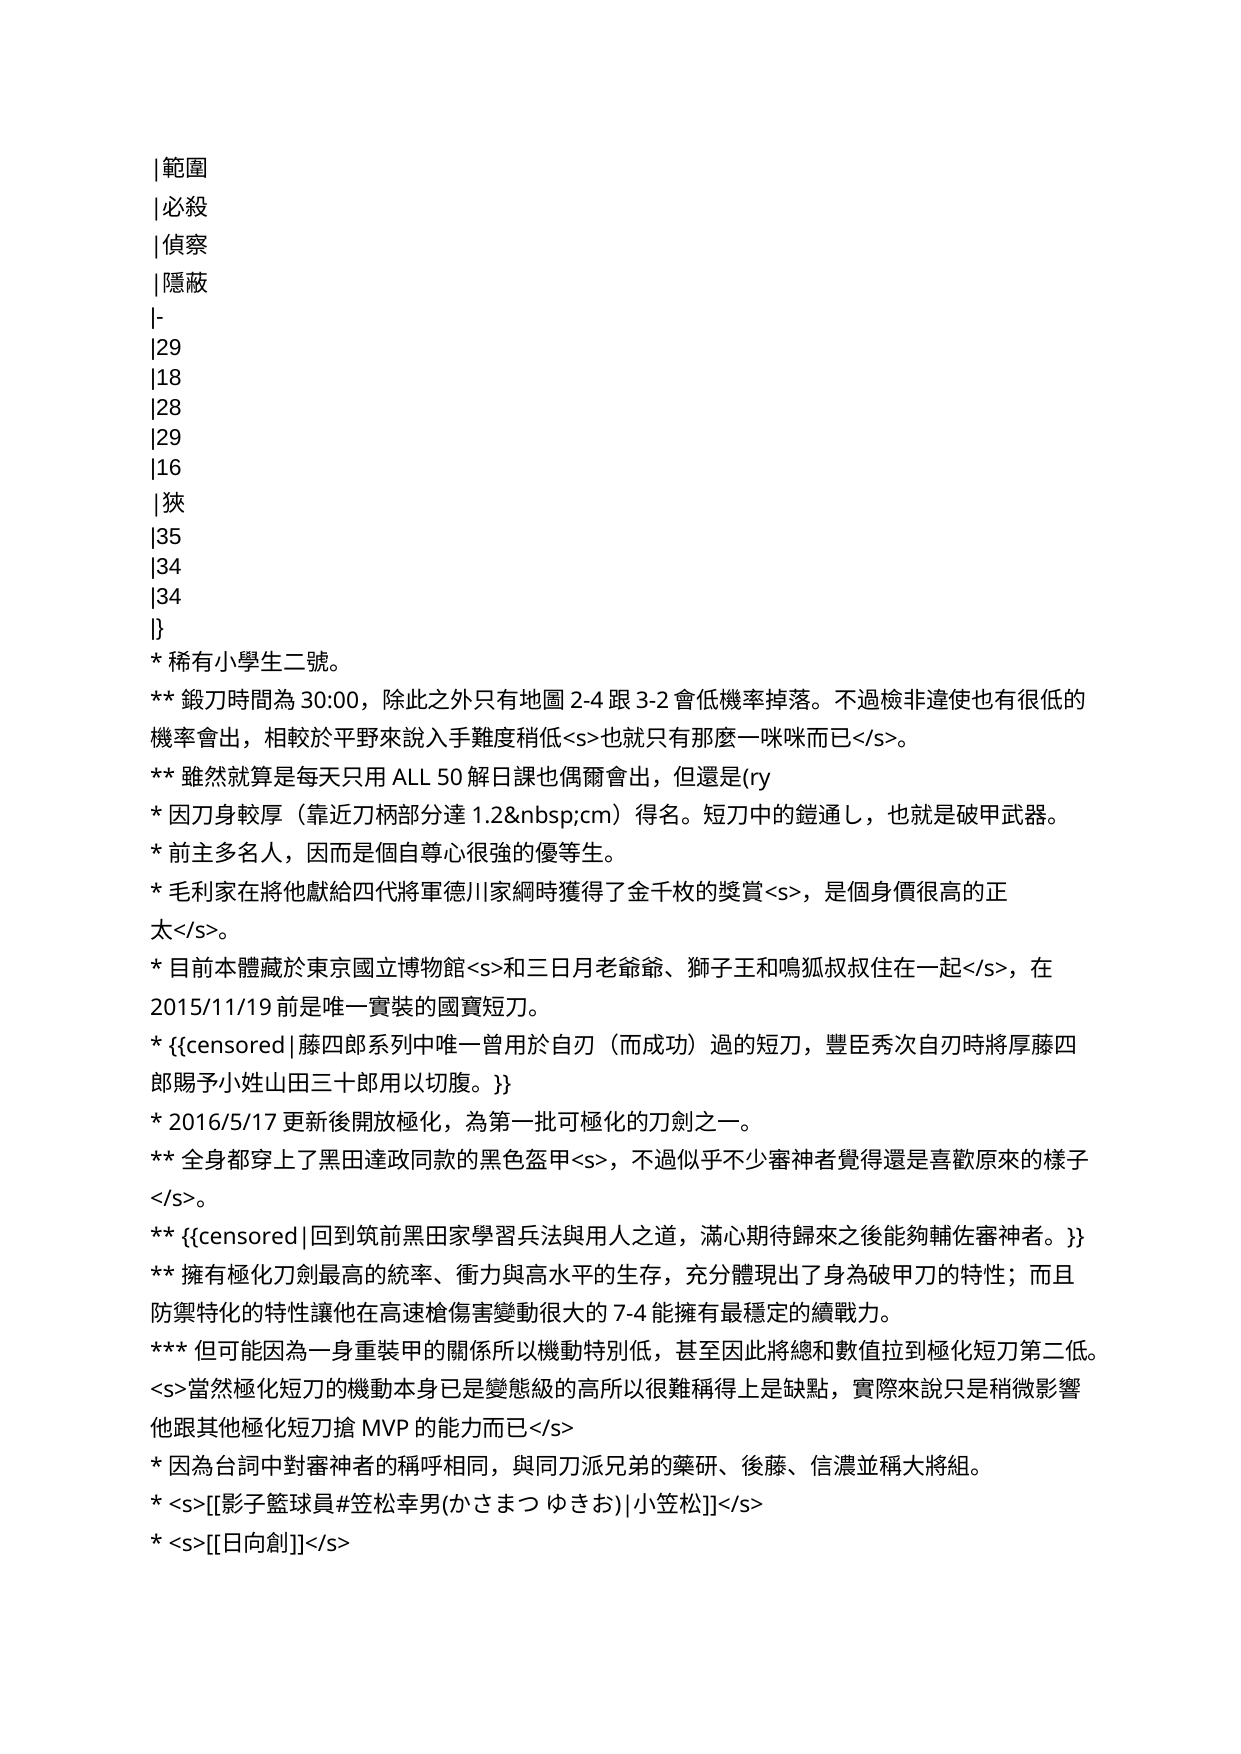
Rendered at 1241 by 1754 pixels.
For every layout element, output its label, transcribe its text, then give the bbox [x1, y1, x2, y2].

text *** 但可能因為一身重裝甲的關係所以機動特別低，甚至因此將總和數值拉到極化短刀第二低。<s>當然極化短刀的機動本身已是變態級的高所以很難稱得上是缺點，實際來說只是稍微影響他跟其他極化短刀搶MVP的能力而已</s> [150, 1333, 1090, 1443]
text |34 [150, 553, 1090, 579]
text |偵察 [150, 227, 1090, 260]
text |16 [150, 454, 1090, 481]
text |34 [150, 583, 1090, 610]
text |範圍 [150, 150, 1090, 183]
text |- [150, 303, 1090, 330]
text * 前主多名人，因而是個自尊心很強的優等生。 [150, 835, 1090, 869]
text |必殺 [150, 188, 1090, 222]
text * {{censored|藤四郎系列中唯一曾用於自刃（而成功）過的短刀，豐臣秀次自刃時將厚藤四郎賜予小姓山田三十郎用以切腹。}} [150, 1027, 1090, 1098]
text |29 [150, 333, 1090, 360]
text * 稀有小學生二號。 [150, 644, 1090, 677]
text * 毛利家在將他獻給四代將軍德川家綱時獲得了金千枚的獎賞<s>，是個身價很高的正太</s>。 [150, 874, 1090, 945]
text |隱蔽 [150, 265, 1090, 298]
text |35 [150, 523, 1090, 549]
text |狹 [150, 484, 1090, 518]
text * 2016/5/17更新後開放極化，為第一批可極化的刀劍之一。 [150, 1103, 1090, 1137]
text |18 [150, 364, 1090, 390]
text * 因刀身較厚（靠近刀柄部分達1.2&nbsp;cm）得名。短刀中的鎧通し，也就是破甲武器。 [150, 797, 1090, 830]
text |29 [150, 424, 1090, 451]
text * <s>[[日向創]]</s> [150, 1524, 1090, 1558]
text * 目前本體藏於東京國立博物館<s>和三日月老爺爺、獅子王和鳴狐叔叔住在一起</s>，在2015/11/19前是唯一實裝的國寶短刀。 [150, 950, 1090, 1022]
text ** 擁有極化刀劍最高的統率、衝力與高水平的生存，充分體現出了身為破甲刀的特性；而且防禦特化的特性讓他在高速槍傷害變動很大的7-4能擁有最穩定的續戰力。 [150, 1257, 1090, 1328]
text |28 [150, 394, 1090, 420]
text * 因為台詞中對審神者的稱呼相同，與同刀派兄弟的藥研、後藤、信濃並稱大將組。 [150, 1448, 1090, 1481]
text * <s>[[影子籃球員#笠松幸男(かさまつ ゆきお)|小笠松]]</s> [150, 1486, 1090, 1519]
text ** {{censored|回到筑前黑田家學習兵法與用人之道，滿心期待歸來之後能夠輔佐審神者。}} [150, 1218, 1090, 1252]
text ** 雖然就算是每天只用ALL 50解日課也偶爾會出，但還是(ry [150, 759, 1090, 792]
text ** 鍛刀時間為30:00，除此之外只有地圖2-4跟3-2會低機率掉落。不過檢非違使也有很低的機率會出，相較於平野來說入手難度稍低<s>也就只有那麼一咪咪而已</s>。 [150, 682, 1090, 754]
text |} [150, 613, 1090, 640]
text ** 全身都穿上了黑田達政同款的黑色盔甲<s>，不過似乎不少審神者覺得還是喜歡原來的樣子</s>。 [150, 1142, 1090, 1213]
